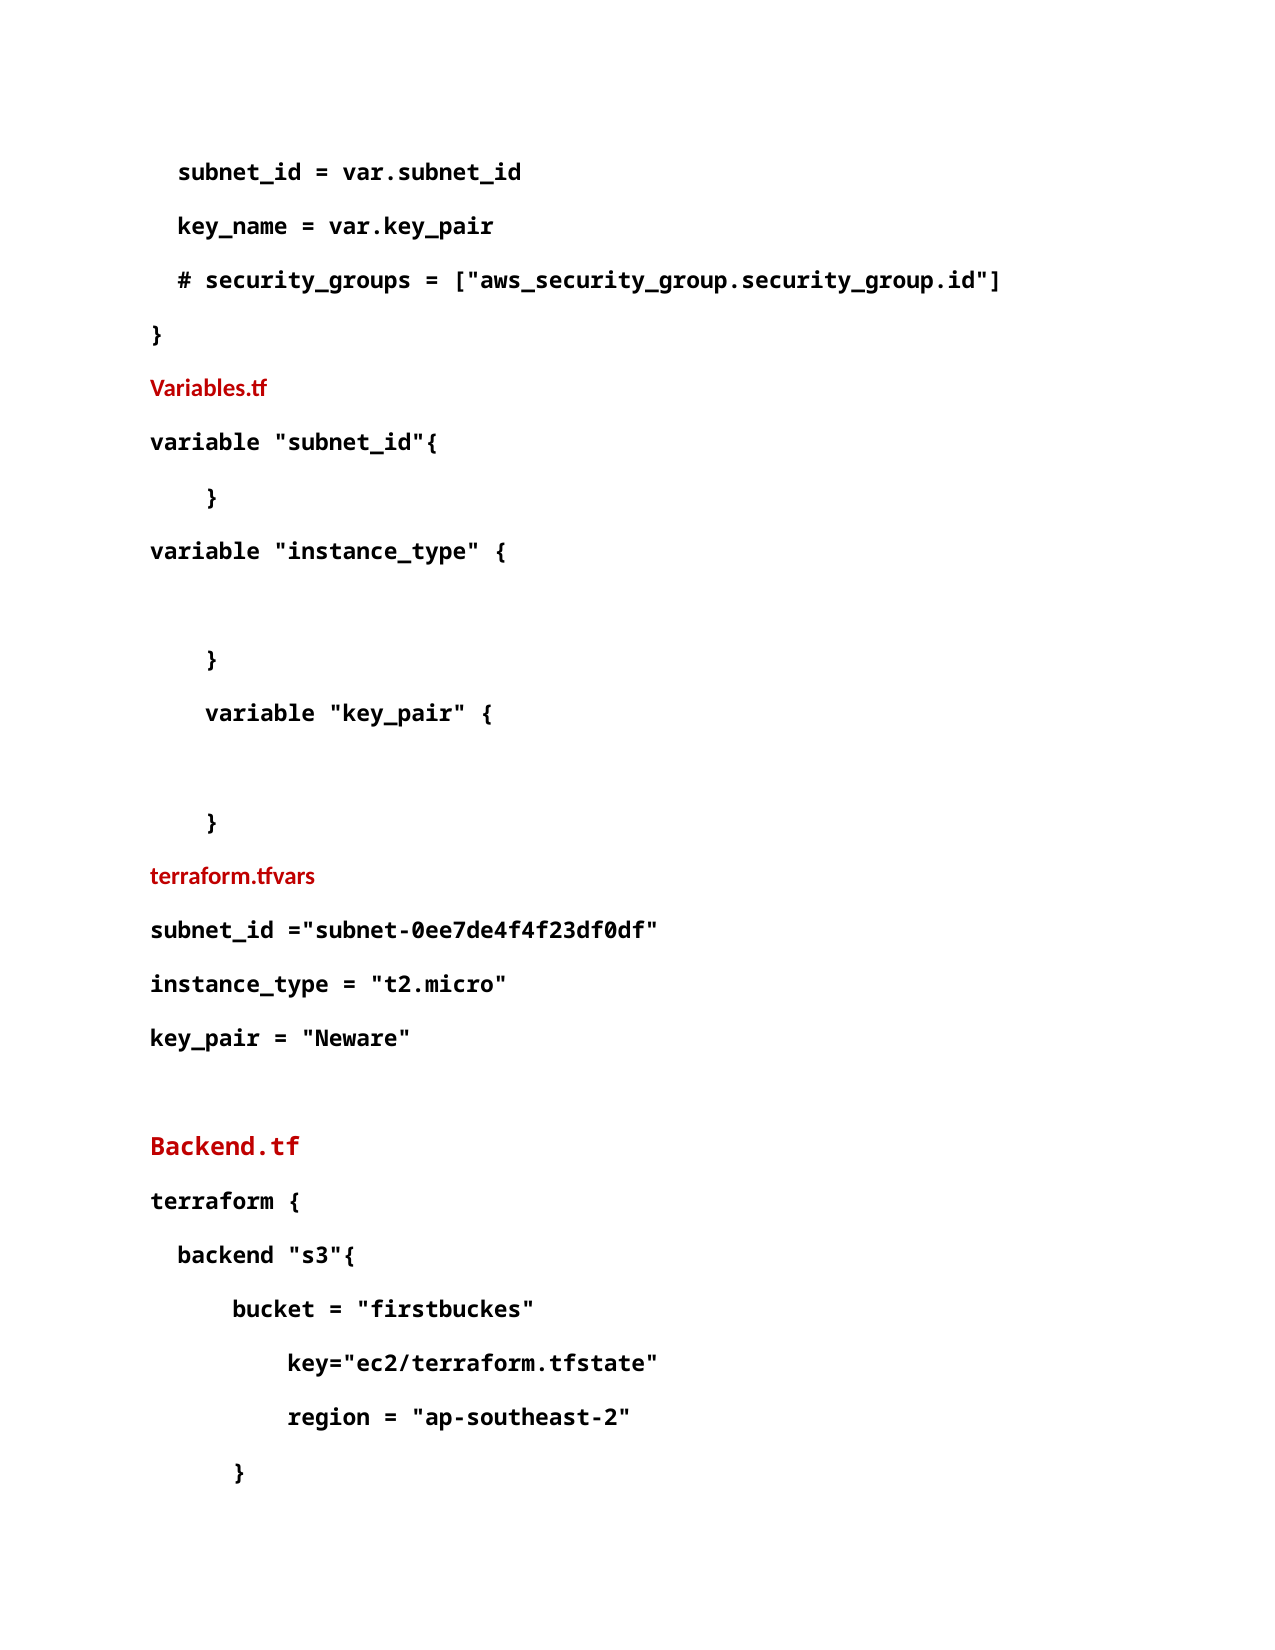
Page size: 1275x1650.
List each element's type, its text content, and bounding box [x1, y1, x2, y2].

text key_name = var.key_pair [150, 204, 1125, 242]
text } [150, 637, 1125, 675]
text } [150, 312, 1125, 350]
text terraform { [150, 1179, 1125, 1217]
text terraform.tfvars [150, 854, 1125, 892]
text } [150, 800, 1125, 837]
text backend "s3"{ [150, 1233, 1125, 1271]
text key="ec2/terraform.tfstate" [150, 1342, 1125, 1379]
text } [150, 475, 1125, 512]
text Variables.tf [150, 367, 1125, 404]
text subnet_id = var.subnet_id [150, 150, 1125, 187]
text instance_type = "t2.micro" [150, 962, 1125, 1000]
text variable "key_pair" { [150, 692, 1125, 729]
text subnet_id ="subnet-0ee7de4f4f23df0df" [150, 908, 1125, 946]
text # security_groups = ["aws_security_group.security_group.id"] [150, 258, 1125, 296]
text variable "subnet_id"{ [150, 421, 1125, 458]
text region = "ap-southeast-2" [150, 1396, 1125, 1433]
text Backend.tf [150, 1125, 1125, 1162]
text bucket = "firstbuckes" [150, 1287, 1125, 1325]
text } [150, 1450, 1125, 1487]
text key_pair = "Neware" [150, 1017, 1125, 1054]
text variable "instance_type" { [150, 529, 1125, 567]
